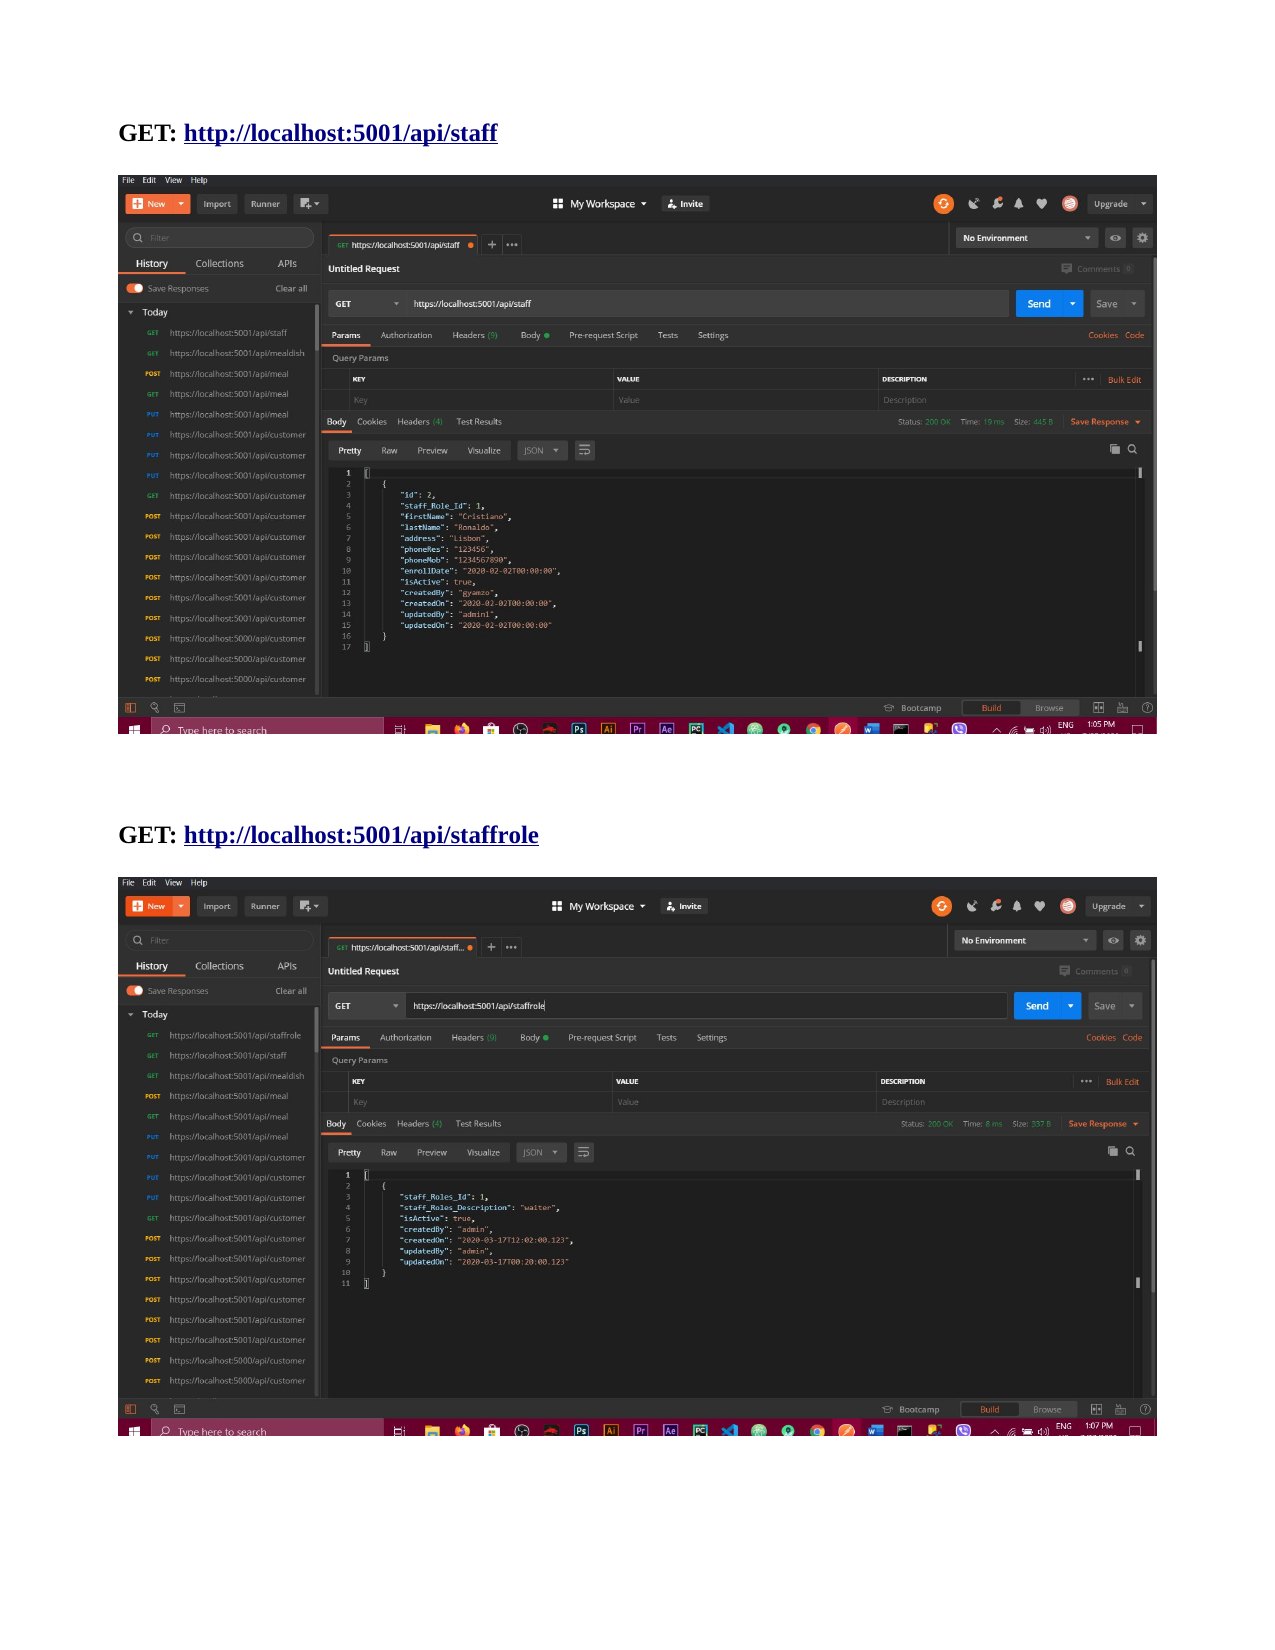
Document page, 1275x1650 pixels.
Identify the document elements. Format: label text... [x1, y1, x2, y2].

picture [118, 175, 1157, 734]
text GET: http://localhost:5001/api/staffrole [118, 820, 1157, 848]
text GET: http://localhost:5001/api/staff [118, 118, 1157, 147]
picture [118, 877, 1157, 1436]
